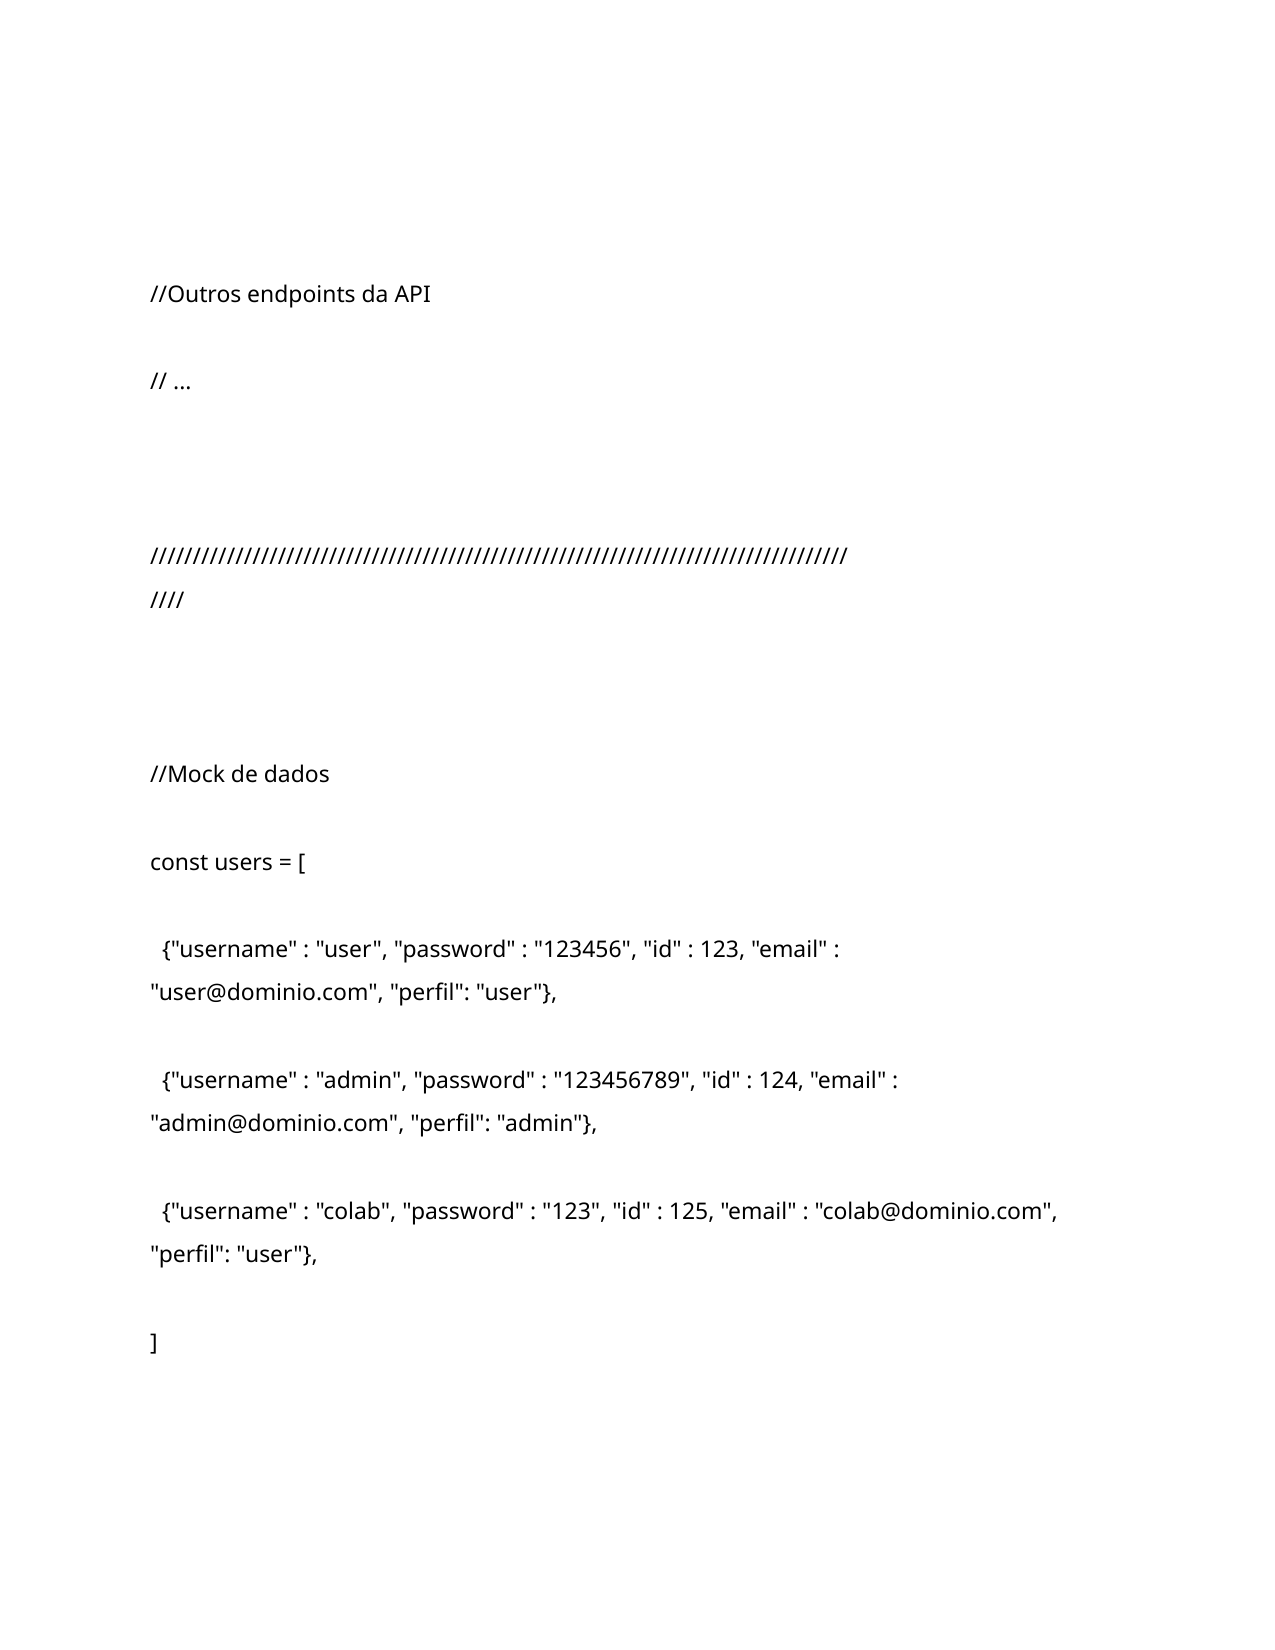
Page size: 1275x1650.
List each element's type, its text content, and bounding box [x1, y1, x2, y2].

text {"username" : "admin", "password" : "123456789", "id" : 124, "email" : [150, 1067, 1125, 1093]
text ] [150, 1328, 1125, 1355]
text //// [150, 586, 1125, 613]
text const users = [ [150, 848, 1125, 875]
text "user@dominio.com", "perfil": "user"}, [150, 979, 1125, 1006]
text //Mock de dados [150, 761, 1125, 788]
text //Outros endpoints da API [150, 281, 1125, 308]
text ////////////////////////////////////////////////////////////////////////////////// [150, 543, 1125, 570]
text {"username" : "colab", "password" : "123", "id" : 125, "email" : "colab@dominio.com", [150, 1197, 1125, 1224]
text // ... [150, 368, 1125, 395]
text {"username" : "user", "password" : "123456", "id" : 123, "email" : [150, 936, 1125, 963]
text "perfil": "user"}, [150, 1241, 1125, 1268]
text "admin@dominio.com", "perfil": "admin"}, [150, 1110, 1125, 1137]
